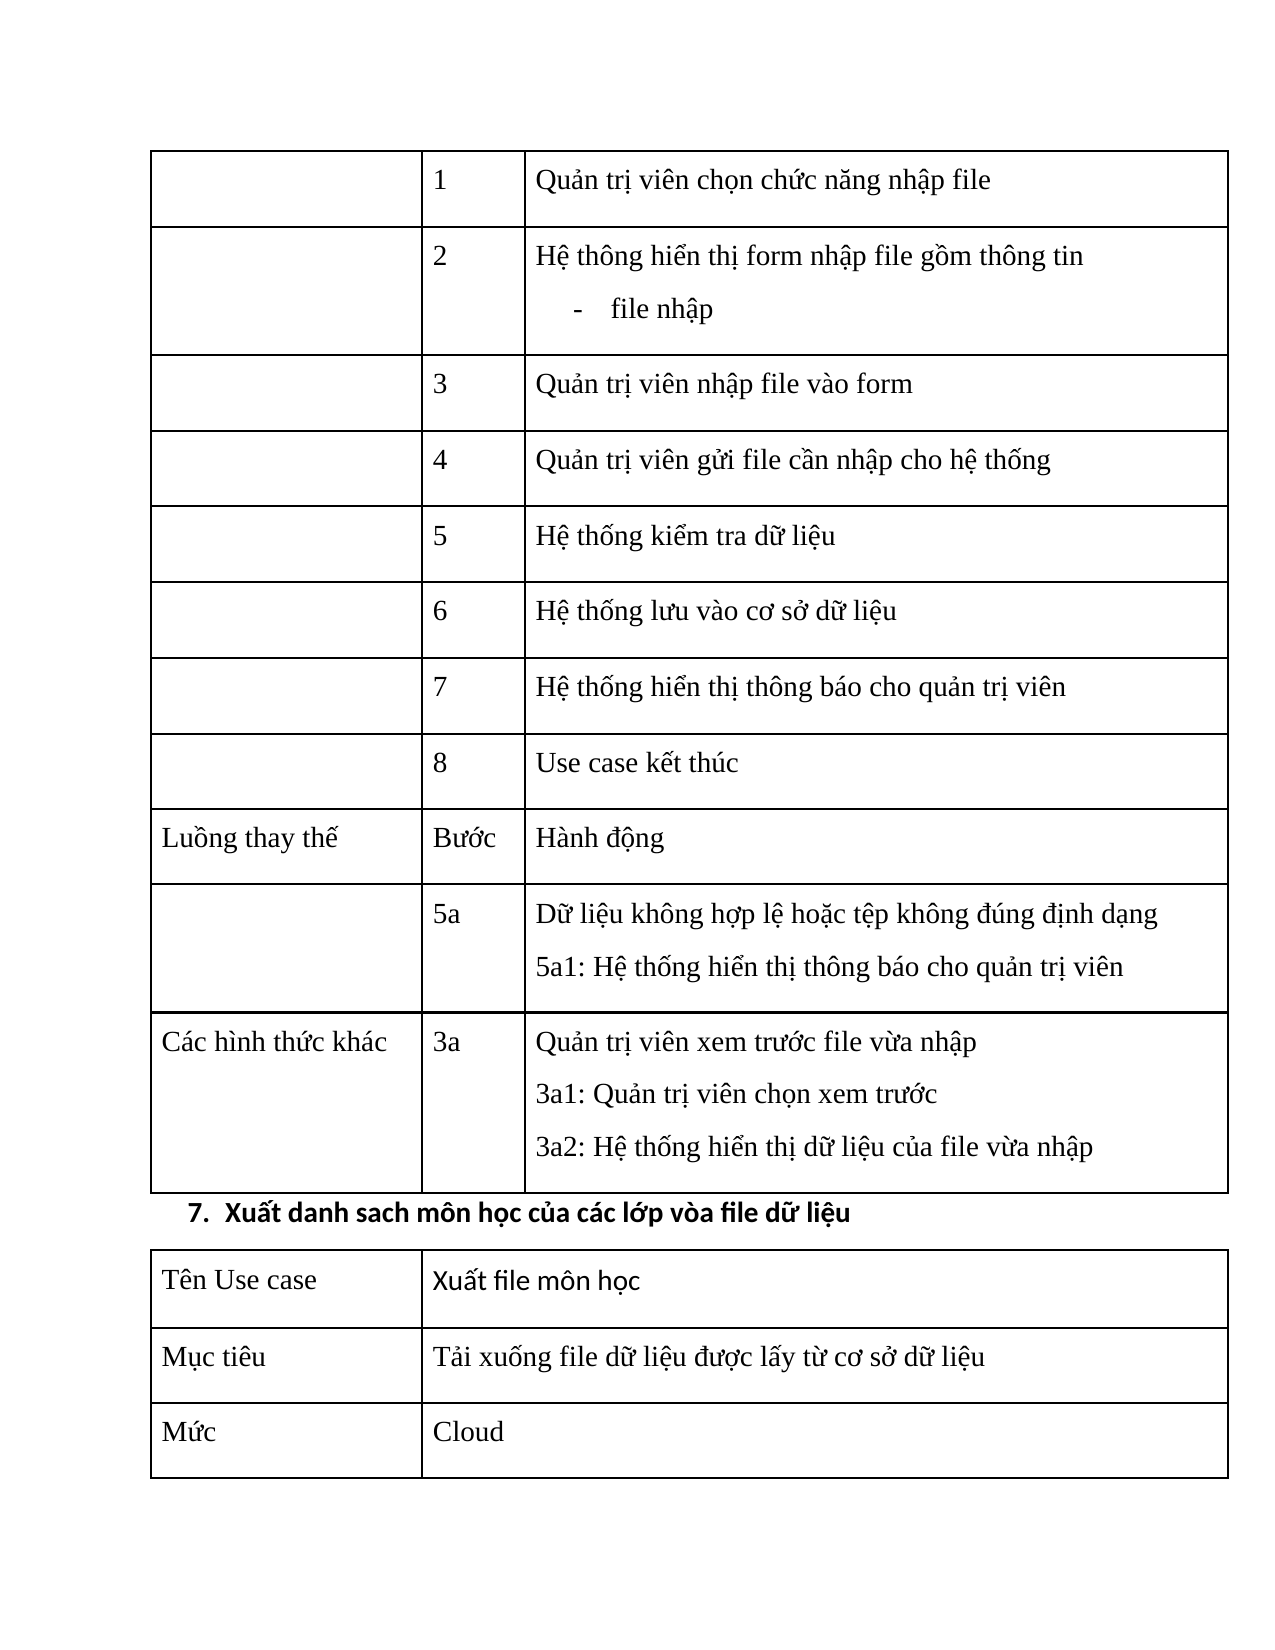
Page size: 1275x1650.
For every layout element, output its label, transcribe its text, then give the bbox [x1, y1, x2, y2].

table_cell 3a [423, 1014, 524, 1192]
table_cell 1 [423, 152, 524, 226]
table_cell [152, 432, 421, 505]
table_cell 7 [423, 659, 524, 732]
table_cell [152, 659, 421, 732]
table_cell Mức [152, 1404, 421, 1477]
table_cell [152, 152, 421, 226]
table_cell [152, 735, 421, 808]
table_cell 5a [423, 885, 524, 1011]
table_cell [152, 228, 421, 354]
table_cell 6 [423, 583, 524, 657]
table_cell Quản trị viên nhập file vào form [526, 356, 1227, 429]
table_cell Bước [423, 810, 524, 883]
table_cell Quản trị viên xem trước file vừa nhập 3a1: Quản trị viên chọn xem trước 3a2: Hệ thống hiển thị dữ liệu của file vừa nhập [526, 1014, 1227, 1192]
table_cell Use case kết thúc [526, 735, 1227, 808]
table_header Xuất file môn học [423, 1251, 1227, 1327]
table_cell Mục tiêu [152, 1329, 421, 1402]
table_cell Các hình thức khác [152, 1014, 421, 1192]
table_cell Hệ thống lưu vào cơ sở dữ liệu [526, 583, 1227, 657]
table_cell Hệ thông hiển thị form nhập file gồm thông tin file nhập [526, 228, 1227, 354]
table_cell Hệ thống kiểm tra dữ liệu [526, 507, 1227, 581]
table_cell Tải xuống file dữ liệu được lấy từ cơ sở dữ liệu [423, 1329, 1227, 1402]
table_cell [152, 885, 421, 1011]
table_cell Hệ thống hiển thị thông báo cho quản trị viên [526, 659, 1227, 732]
table_cell 4 [423, 432, 524, 505]
table_cell 3 [423, 356, 524, 429]
table_cell Luồng thay thế [152, 810, 421, 883]
table_cell Quản trị viên gửi file cần nhập cho hệ thống [526, 432, 1227, 505]
table_cell [152, 507, 421, 581]
table_header Tên Use case [152, 1251, 421, 1327]
table_cell Cloud [423, 1404, 1227, 1477]
table_cell 8 [423, 735, 524, 808]
table_cell Hành động [526, 810, 1227, 883]
table_cell 2 [423, 228, 524, 354]
list Xuất danh sach môn học của các lớp vòa file dữ liệu [187, 1194, 1125, 1230]
table_cell Dữ liệu không hợp lệ hoặc tệp không đúng định dạng 5a1: Hệ thống hiển thị thông báo cho quản trị viên [526, 885, 1227, 1011]
table_cell [152, 583, 421, 657]
table_cell [152, 356, 421, 429]
table_cell Quản trị viên chọn chức năng nhập file [526, 152, 1227, 226]
table_cell 5 [423, 507, 524, 581]
